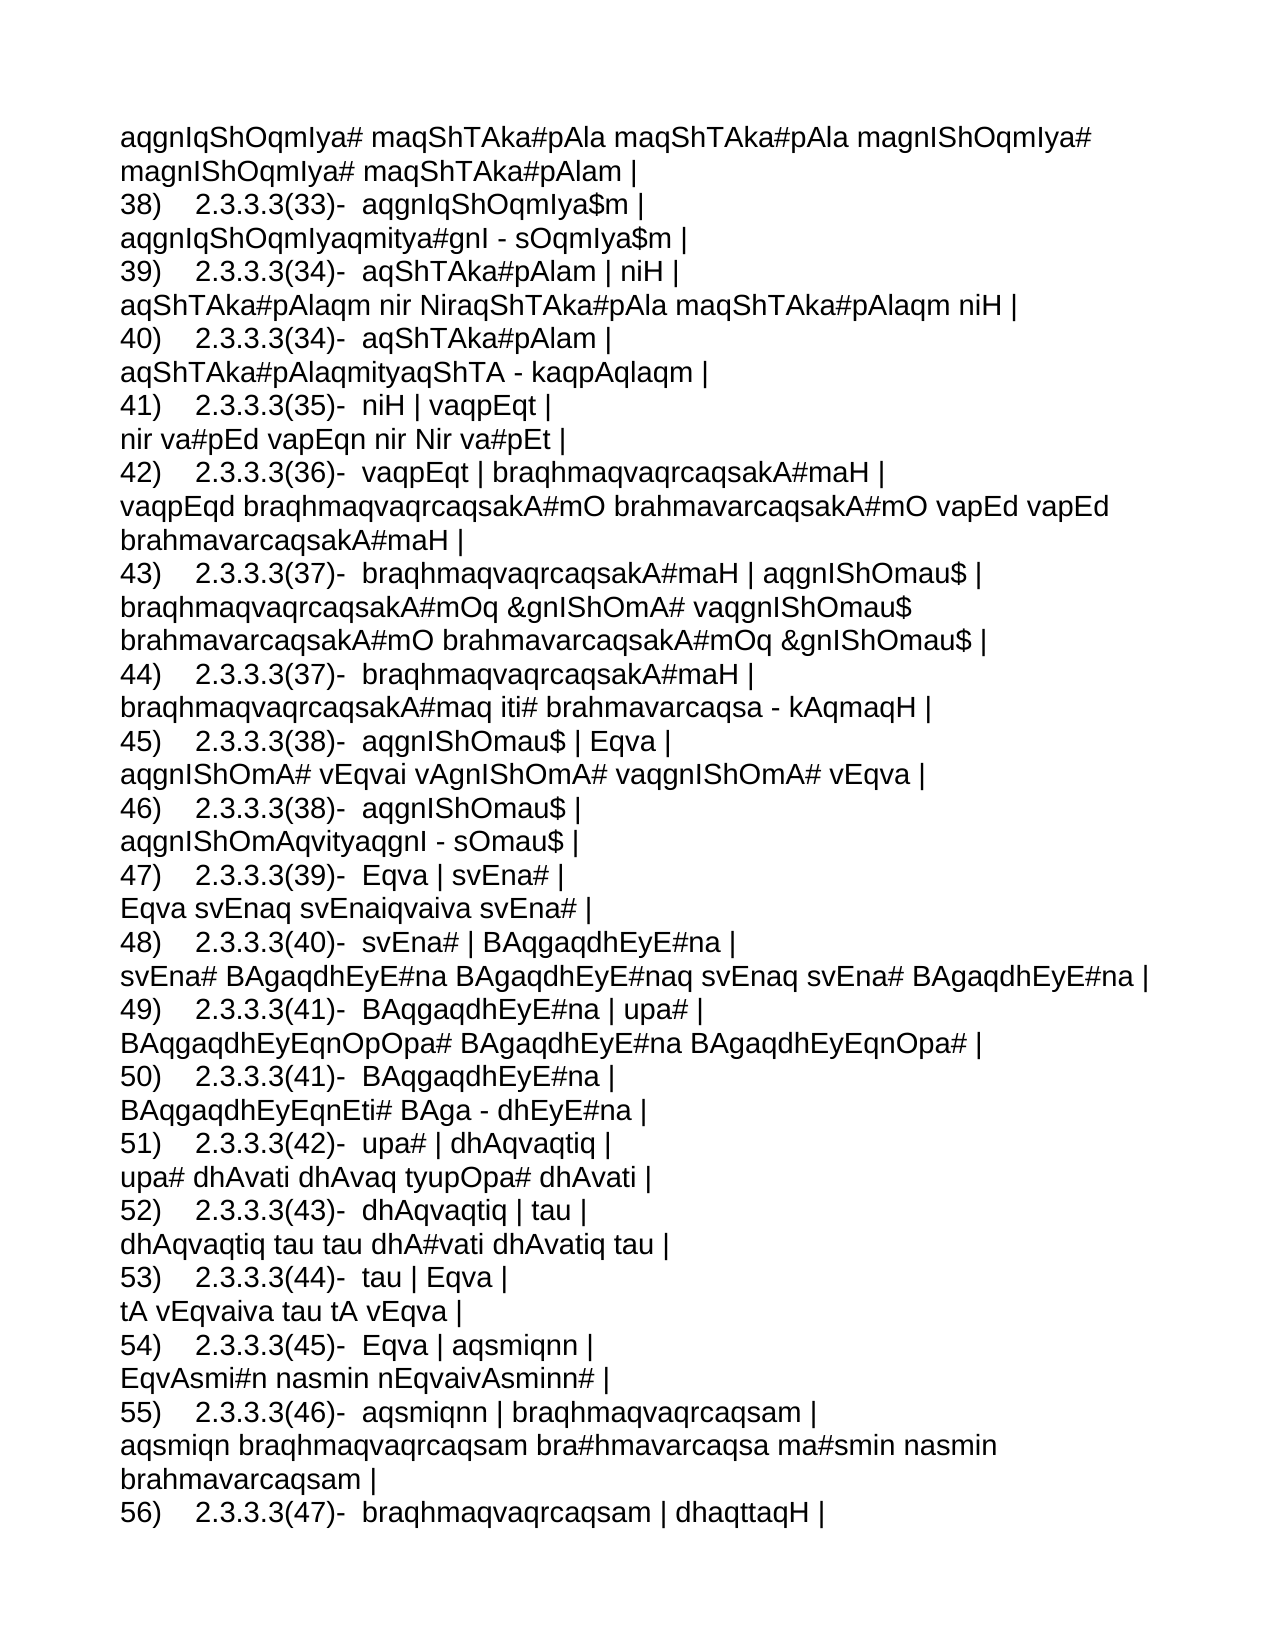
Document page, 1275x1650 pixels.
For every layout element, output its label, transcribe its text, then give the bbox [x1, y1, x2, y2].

text 53) 2.3.3.3(44)- tau | Eqva | [120, 1260, 1200, 1294]
text BAqgaqdhEyEqnEti# BAga - dhEyE#na | [120, 1093, 1200, 1126]
text 54) 2.3.3.3(45)- Eqva | aqsmiqnn | [120, 1327, 1200, 1361]
text 38) 2.3.3.3(33)- aqgnIqShOqmIya$m | [120, 187, 1200, 221]
text 41) 2.3.3.3(35)- niH | vaqpEqt | [120, 388, 1200, 422]
text braqhmaqvaqrcaqsakA#maq iti# brahmavarcaqsa - kAqmaqH | [120, 690, 1200, 724]
text dhAqvaqtiq tau tau dhA#vati dhAvatiq tau | [120, 1227, 1200, 1260]
text 45) 2.3.3.3(38)- aqgnIShOmau$ | Eqva | [120, 724, 1200, 757]
text tA vEqvaiva tau tA vEqva | [120, 1294, 1200, 1327]
text EqvAsmi#n nasmin nEqvaivAsminn# | [120, 1361, 1200, 1394]
text aqgnIqShOqmIya# maqShTAka#pAla maqShTAka#pAla magnIShOqmIya# magnIShOqmIya# maqShTAka#pAlam | [120, 120, 1200, 187]
text aqShTAka#pAlaqm nir NiraqShTAka#pAla maqShTAka#pAlaqm niH | [120, 288, 1200, 321]
text 40) 2.3.3.3(34)- aqShTAka#pAlam | [120, 321, 1200, 355]
text braqhmaqvaqrcaqsakA#mOq &gnIShOmA# vaqgnIShOmau$ brahmavarcaqsakA#mO brahmavarcaqsakA#mOq &gnIShOmau$ | [120, 589, 1200, 657]
text 44) 2.3.3.3(37)- braqhmaqvaqrcaqsakA#maH | [120, 657, 1200, 690]
text 42) 2.3.3.3(36)- vaqpEqt | braqhmaqvaqrcaqsakA#maH | [120, 455, 1200, 489]
text 48) 2.3.3.3(40)- svEna# | BAqgaqdhEyE#na | [120, 925, 1200, 958]
text 39) 2.3.3.3(34)- aqShTAka#pAlam | niH | [120, 254, 1200, 288]
text aqsmiqn braqhmaqvaqrcaqsam bra#hmavarcaqsa ma#smin nasmin brahmavarcaqsam | [120, 1428, 1200, 1495]
text 55) 2.3.3.3(46)- aqsmiqnn | braqhmaqvaqrcaqsam | [120, 1394, 1200, 1428]
text aqgnIShOmA# vEqvai vAgnIShOmA# vaqgnIShOmA# vEqva | [120, 757, 1200, 791]
text 50) 2.3.3.3(41)- BAqgaqdhEyE#na | [120, 1059, 1200, 1093]
text 52) 2.3.3.3(43)- dhAqvaqtiq | tau | [120, 1193, 1200, 1227]
text 51) 2.3.3.3(42)- upa# | dhAqvaqtiq | [120, 1126, 1200, 1160]
text 47) 2.3.3.3(39)- Eqva | svEna# | [120, 858, 1200, 891]
text upa# dhAvati dhAvaq tyupOpa# dhAvati | [120, 1160, 1200, 1193]
text vaqpEqd braqhmaqvaqrcaqsakA#mO brahmavarcaqsakA#mO vapEd vapEd brahmavarcaqsakA#maH | [120, 489, 1200, 556]
text BAqgaqdhEyEqnOpOpa# BAgaqdhEyE#na BAgaqdhEyEqnOpa# | [120, 1026, 1200, 1059]
text svEna# BAgaqdhEyE#na BAgaqdhEyE#naq svEnaq svEna# BAgaqdhEyE#na | [120, 958, 1200, 992]
text aqgnIShOmAqvityaqgnI - sOmau$ | [120, 824, 1200, 858]
text Eqva svEnaq svEnaiqvaiva svEna# | [120, 891, 1200, 925]
text aqShTAka#pAlaqmityaqShTA - kaqpAqlaqm | [120, 355, 1200, 388]
text 49) 2.3.3.3(41)- BAqgaqdhEyE#na | upa# | [120, 992, 1200, 1026]
text aqgnIqShOqmIyaqmitya#gnI - sOqmIya$m | [120, 221, 1200, 254]
text nir va#pEd vapEqn nir Nir va#pEt | [120, 422, 1200, 455]
text 46) 2.3.3.3(38)- aqgnIShOmau$ | [120, 791, 1200, 824]
text 43) 2.3.3.3(37)- braqhmaqvaqrcaqsakA#maH | aqgnIShOmau$ | [120, 556, 1200, 589]
text 56) 2.3.3.3(47)- braqhmaqvaqrcaqsam | dhaqttaqH | [120, 1495, 1200, 1529]
